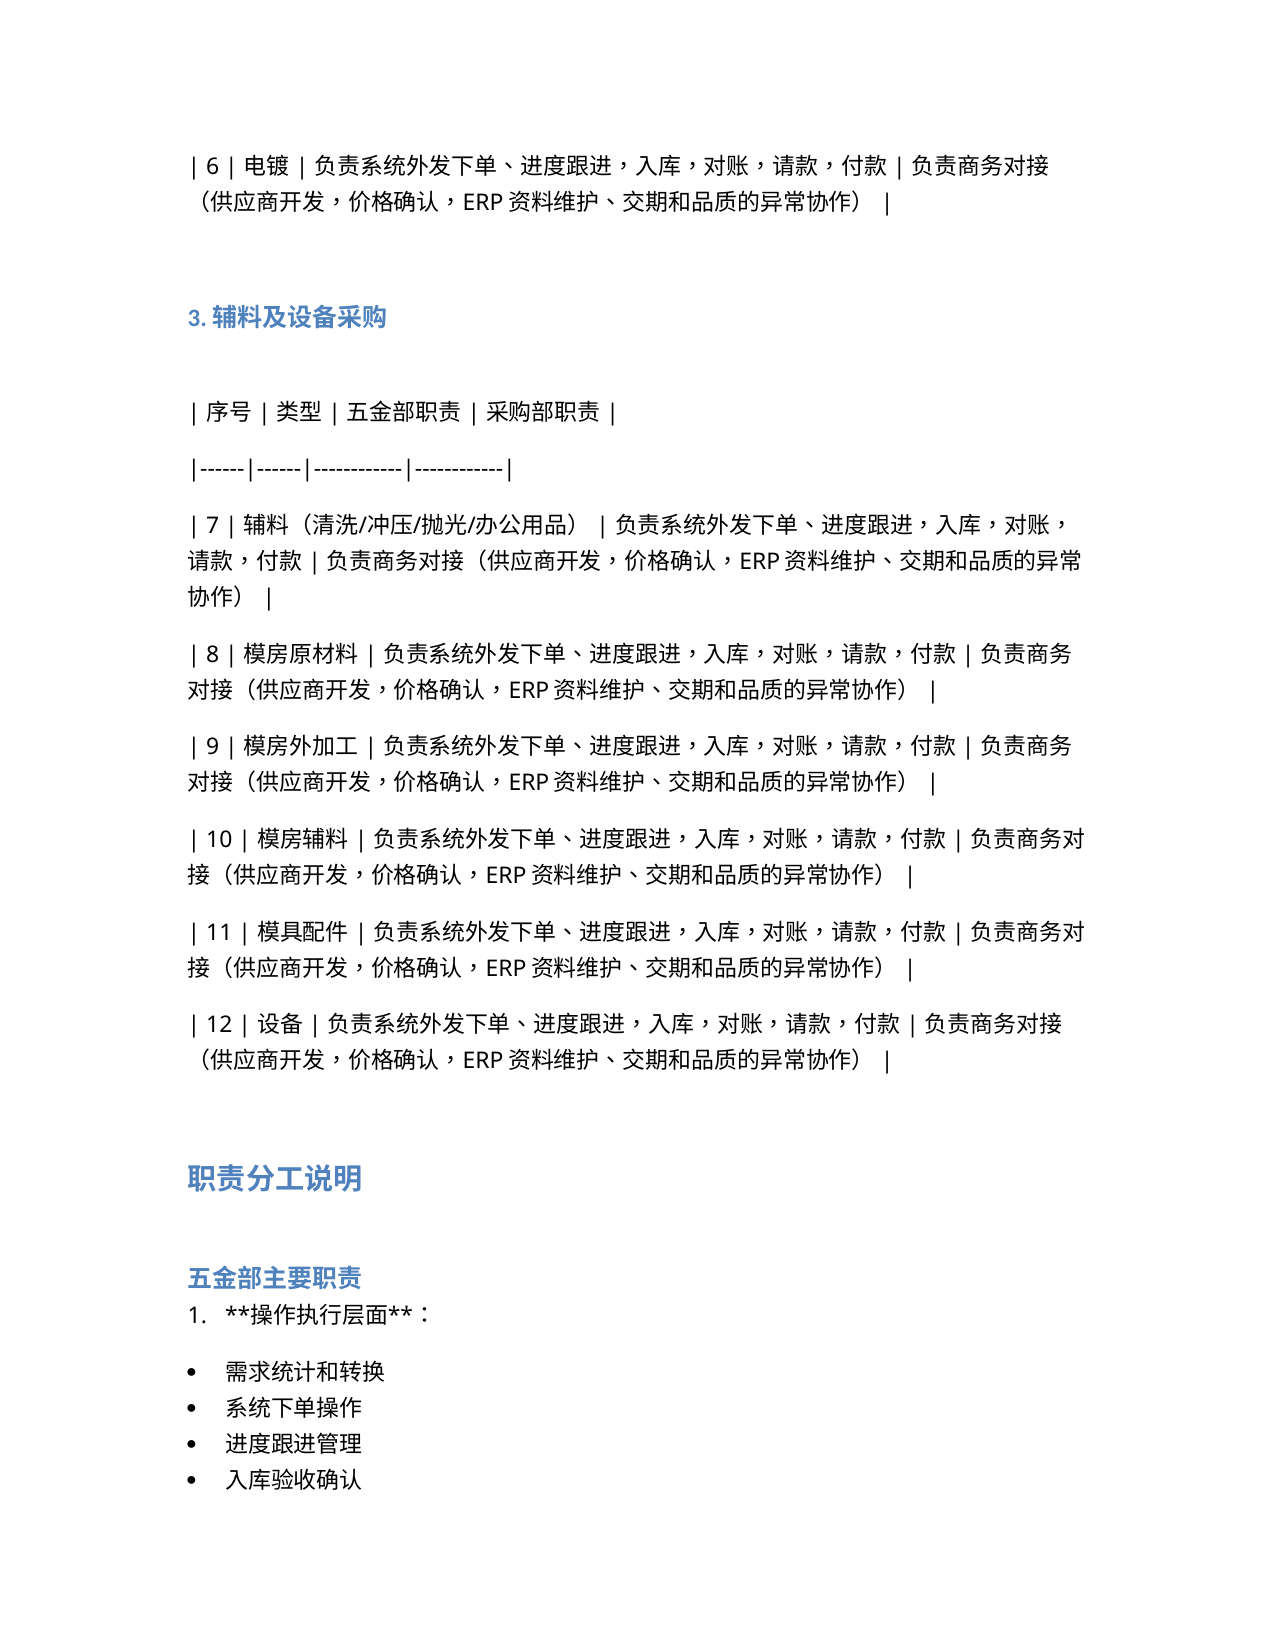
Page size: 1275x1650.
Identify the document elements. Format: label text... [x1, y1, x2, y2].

text | 7 | 辅料（清洗/冲压/抛光/办公用品） | 负责系统外发下单、进度跟进，入库，对账，请款，付款 | 负责商务对接（供应商开发，价格确认，ERP资料维护、交期和品质的异常协作） | [187, 509, 1087, 612]
list **操作执行层面**： [187, 1299, 1087, 1331]
text | 9 | 模房外加工 | 负责系统外发下单、进度跟进，入库，对账，请款，付款 | 负责商务对接（供应商开发，价格确认，ERP资料维护、交期和品质的异常协作） | [187, 730, 1087, 797]
list 进度跟进管理 [187, 1428, 1087, 1459]
list 入库验收确认 [187, 1464, 1087, 1495]
text | 11 | 模具配件 | 负责系统外发下单、进度跟进，入库，对账，请款，付款 | 负责商务对接（供应商开发，价格确认，ERP资料维护、交期和品质的异常协作） | [187, 916, 1087, 983]
subtitle 3. 辅料及设备采购 [187, 299, 1087, 333]
text | 6 | 电镀 | 负责系统外发下单、进度跟进，入库，对账，请款，付款 | 负责商务对接（供应商开发，价格确认，ERP资料维护、交期和品质的异常协作） | [187, 150, 1087, 217]
text | 10 | 模房辅料 | 负责系统外发下单、进度跟进，入库，对账，请款，付款 | 负责商务对接（供应商开发，价格确认，ERP资料维护、交期和品质的异常协作） | [187, 823, 1087, 890]
subtitle 职责分工说明 [187, 1158, 1087, 1198]
list 系统下单操作 [187, 1392, 1087, 1423]
text |------|------|------------|------------| [187, 452, 1087, 483]
subtitle 五金部主要职责 [187, 1260, 1087, 1294]
text | 8 | 模房原材料 | 负责系统外发下单、进度跟进，入库，对账，请款，付款 | 负责商务对接（供应商开发，价格确认，ERP资料维护、交期和品质的异常协作） | [187, 638, 1087, 705]
text | 序号 | 类型 | 五金部职责 | 采购部职责 | [187, 395, 1087, 427]
list 需求统计和转换 [187, 1356, 1087, 1387]
text | 12 | 设备 | 负责系统外发下单、进度跟进，入库，对账，请款，付款 | 负责商务对接（供应商开发，价格确认，ERP资料维护、交期和品质的异常协作） | [187, 1008, 1087, 1076]
